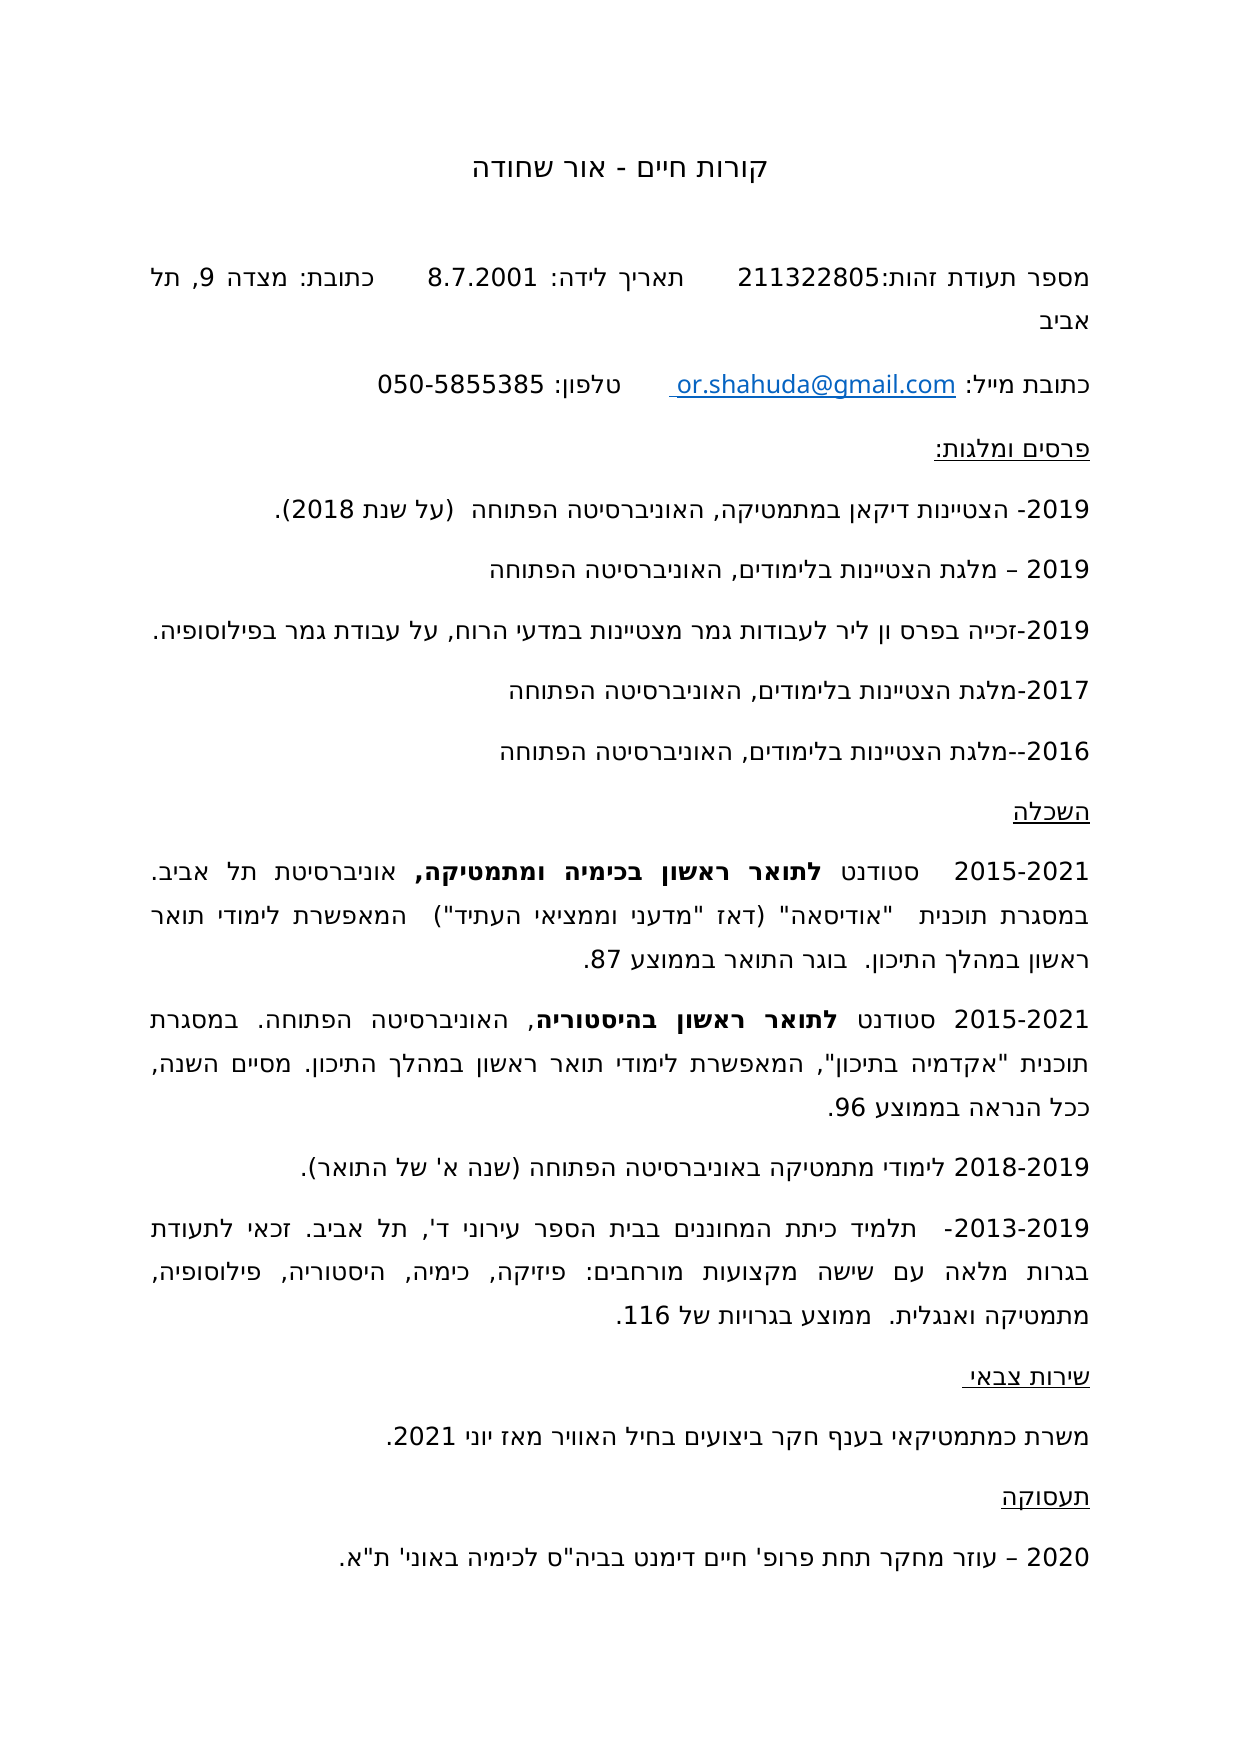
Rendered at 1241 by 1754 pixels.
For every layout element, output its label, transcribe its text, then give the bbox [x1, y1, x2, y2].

text כתובת מייל: or.shahuda@gmail.com טלפון: 050-5855385 [150, 367, 1090, 401]
text 2015-2021 סטודנט לתואר ראשון בהיסטוריה, האוניברסיטה הפתוחה. במסגרת תוכנית "אקדמיה בתיכון", המאפשרת לימודי תואר ראשון במהלך התיכון. מסיים השנה, ככל הנראה בממוצע 96. [150, 1006, 1090, 1122]
text 2019 – מלגת הצטיינות בלימודים, האוניברסיטה הפתוחה [150, 556, 1090, 585]
text 2018-2019 לימודי מתמטיקה באוניברסיטה הפתוחה (שנה א' של התואר). [150, 1153, 1090, 1183]
text 2016--מלגת הצטיינות בלימודים, האוניברסיטה הפתוחה [150, 737, 1090, 766]
text 2020 – עוזר מחקר תחת פרופ' חיים דימנט בביה"ס לכימיה באוני' ת"א. [150, 1543, 1090, 1572]
text 2017-מלגת הצטיינות בלימודים, האוניברסיטה הפתוחה [150, 676, 1090, 706]
text קורות חיים - אור שחודה [150, 150, 1090, 184]
text 2015-2021 סטודנט לתואר ראשון בכימיה ומתמטיקה, אוניברסיטת תל אביב. במסגרת תוכנית "אודיסאה" (דאז "מדעני וממציאי העתיד") המאפשרת לימודי תואר ראשון במהלך התיכון. בוגר התואר בממוצע 87. [150, 858, 1090, 974]
text 2013-2019- תלמיד כיתת המחוננים בבית הספר עירוני ד', תל אביב. זכאי לתעודת בגרות מלאה עם שישה מקצועות מורחבים: פיזיקה, כימיה, היסטוריה, פילוסופיה, מתמטיקה ואנגלית. ממוצע בגרויות של 116. [150, 1214, 1090, 1331]
text פרסים ומלגות: [150, 435, 1090, 464]
text תעסוקה [150, 1483, 1090, 1512]
text שירות צבאי [150, 1362, 1090, 1391]
text 2019-זכייה בפרס ון ליר לעבודות גמר מצטיינות במדעי הרוח, על עבודת גמר בפילוסופיה. [150, 616, 1090, 645]
text מספר תעודת זהות:211322805 תאריך לידה: 8.7.2001 כתובת: מצדה 9, תל אביב [150, 263, 1090, 336]
text משרת כמתמטיקאי בענף חקר ביצועים בחיל האוויר מאז יוני 2021. [150, 1422, 1090, 1451]
text 2019- הצטיינות דיקאן במתמטיקה, האוניברסיטה הפתוחה (על שנת 2018). [150, 495, 1090, 524]
text השכלה [150, 797, 1090, 826]
